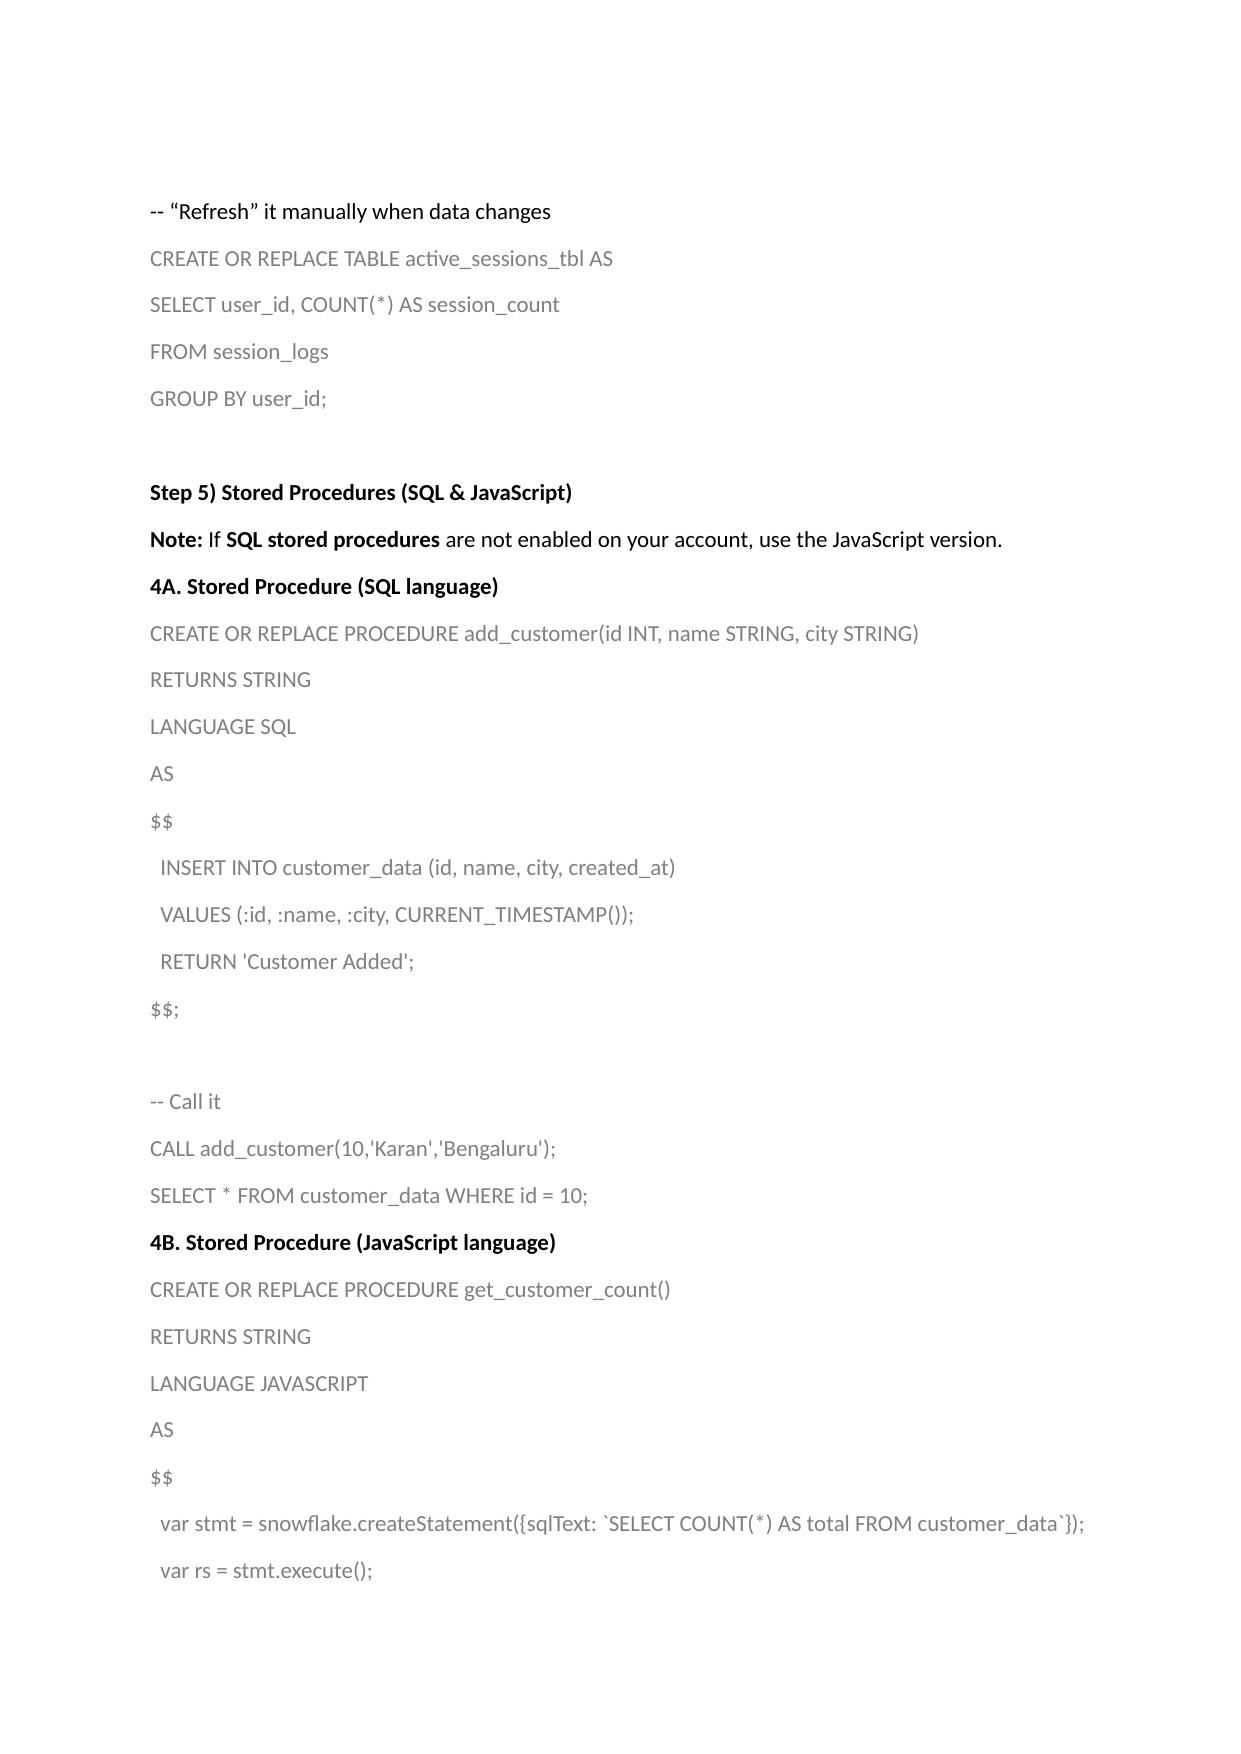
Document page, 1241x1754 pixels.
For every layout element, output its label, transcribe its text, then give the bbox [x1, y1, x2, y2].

text var rs = stmt.execute(); [150, 1556, 1090, 1584]
text Note: If SQL stored procedures are not enabled on your account, use the JavaScript version. [150, 525, 1090, 553]
text RETURNS STRING [150, 1322, 1090, 1350]
text GROUP BY user_id; [150, 384, 1090, 412]
text 4A. Stored Procedure (SQL language) [150, 572, 1090, 600]
text $$; [150, 994, 1090, 1022]
text SELECT * FROM customer_data WHERE id = 10; [150, 1181, 1090, 1209]
text Step 5) Stored Procedures (SQL & JavaScript) [150, 478, 1090, 506]
text $$ [150, 1462, 1090, 1491]
text LANGUAGE SQL [150, 712, 1090, 741]
text -- “Refresh” it manually when data changes [150, 197, 1090, 225]
text FROM session_logs [150, 337, 1090, 366]
text VALUES (:id, :name, :city, CURRENT_TIMESTAMP()); [150, 900, 1090, 928]
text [150, 291, 1090, 319]
text LANGUAGE JAVASCRIPT [150, 1369, 1090, 1397]
text CREATE OR REPLACE PROCEDURE get_customer_count() [150, 1275, 1090, 1303]
text 4B. Stored Procedure (JavaScript language) [150, 1228, 1090, 1256]
text var stmt = snowflake.createStatement({sqlText: `SELECT COUNT(*) AS total FROM customer_data`}); [150, 1509, 1090, 1537]
text CALL add_customer(10,'Karan','Bengaluru'); [150, 1134, 1090, 1162]
text $$ [150, 806, 1090, 834]
text -- Call it [150, 1087, 1090, 1116]
text RETURN 'Customer Added'; [150, 947, 1090, 975]
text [150, 244, 1090, 272]
text AS [150, 759, 1090, 787]
text CREATE OR REPLACE PROCEDURE add_customer(id INT, name STRING, city STRING) [150, 619, 1090, 647]
text RETURNS STRING [150, 666, 1090, 694]
text AS [150, 1416, 1090, 1444]
text INSERT INTO customer_data (id, name, city, created_at) [150, 853, 1090, 881]
